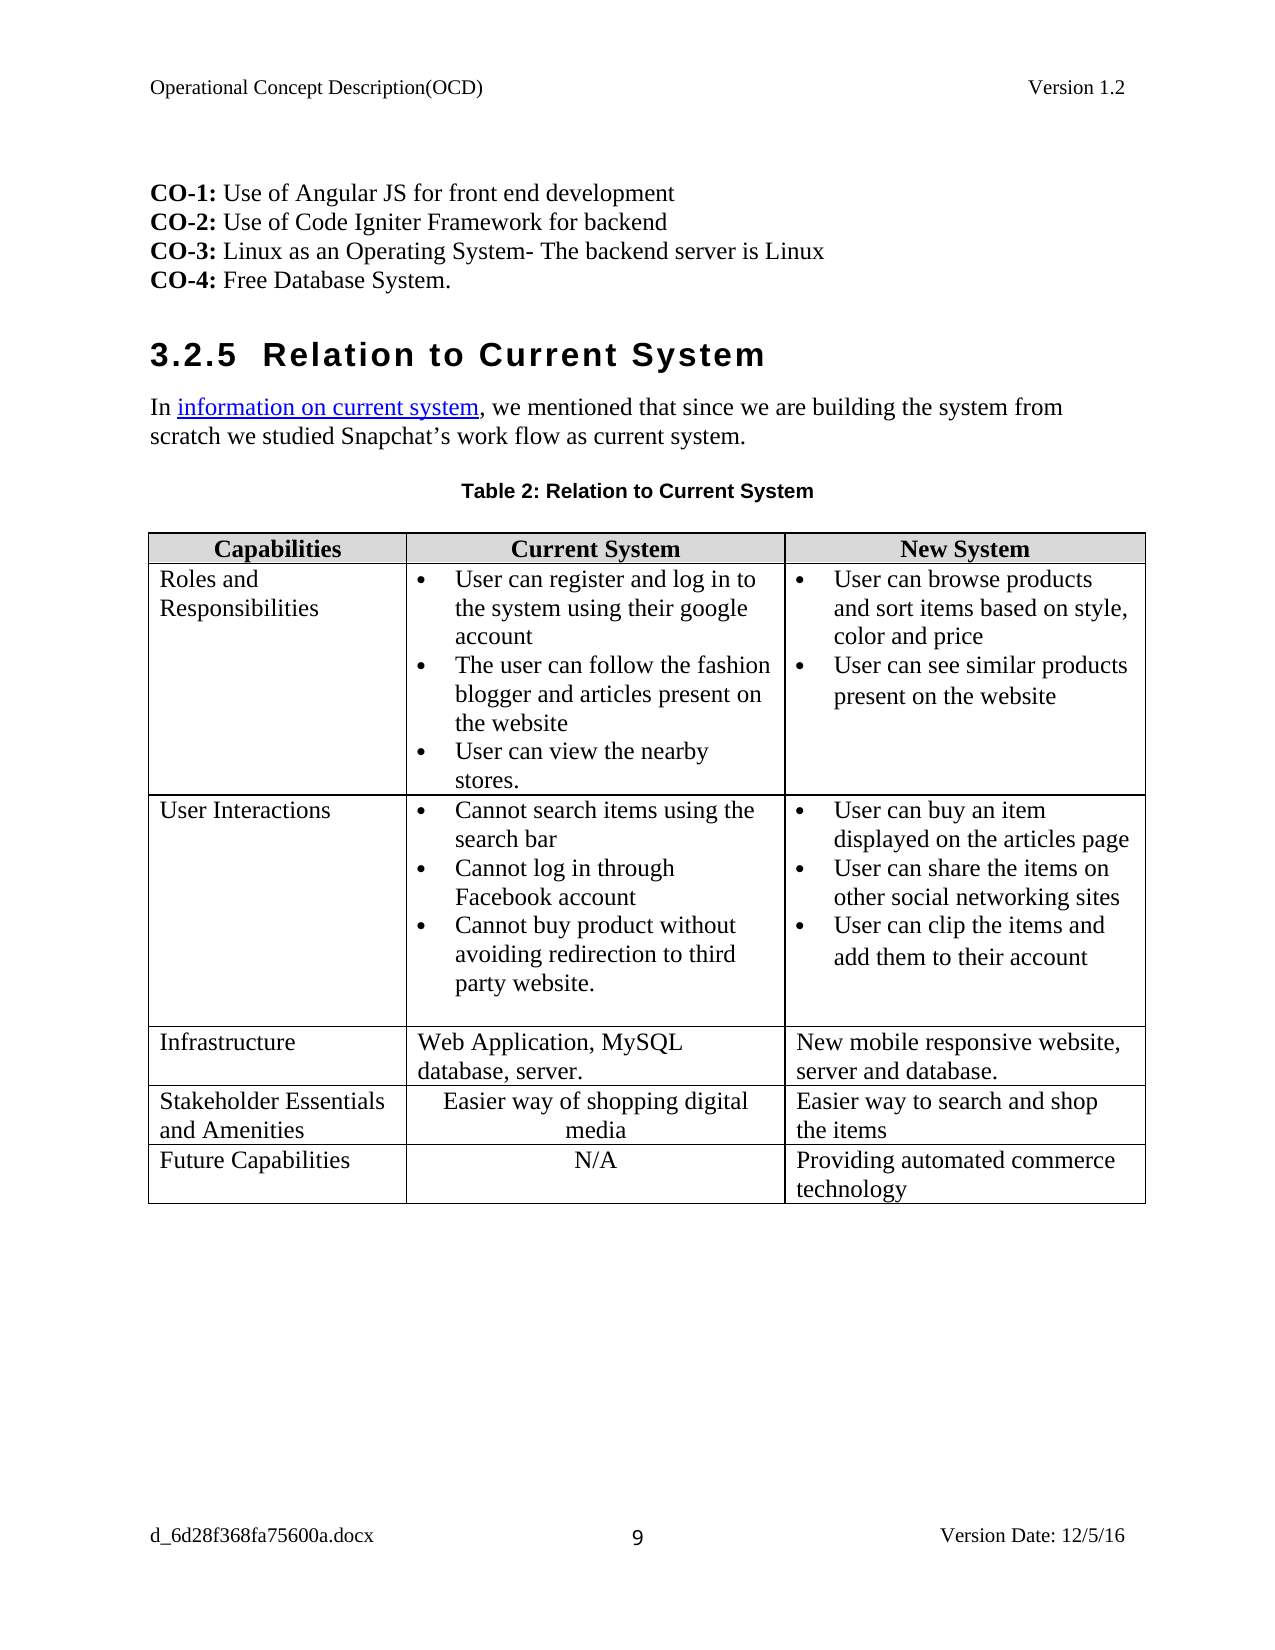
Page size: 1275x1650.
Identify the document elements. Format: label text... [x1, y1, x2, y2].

subtitle Relation to Current System [150, 335, 1125, 373]
table_cell Easier way to search and shop the items [786, 1086, 1145, 1144]
table_cell User can register and log in to the system using their google account The user can follow the fashion blogger and articles present on the website User can view the nearby stores. [407, 564, 784, 794]
table_cell N/A [407, 1145, 784, 1203]
text In information on current system, we mentioned that since we are building the system from scratch we studied Snapchat’s work flow as current system. [150, 392, 1125, 450]
table_cell Stakeholder Essentials and Amenities [149, 1086, 406, 1144]
table_cell Cannot search items using the search bar Cannot log in through Facebook account Cannot buy product without avoiding redirection to third party website. [407, 796, 784, 1026]
table_cell Easier way of shopping digital media [407, 1086, 784, 1144]
table_cell Web Application, MySQL database, server. [407, 1027, 784, 1084]
table_cell Future Capabilities [149, 1145, 406, 1203]
text CO-1: Use of Angular JS for front end development [150, 178, 1125, 207]
table_cell User can buy an item displayed on the articles page User can share the items on other social networking sites User can clip the items and add them to their account [786, 796, 1145, 1026]
table_cell User can browse products and sort items based on style, color and price User can see similar products present on the website [786, 564, 1145, 794]
table_cell Roles and Responsibilities [149, 564, 406, 794]
table_header Current System [407, 534, 784, 562]
table_cell New mobile responsive website, server and database. [786, 1027, 1145, 1084]
table_cell Infrastructure [149, 1027, 406, 1084]
table_cell User Interactions [149, 796, 406, 1026]
text CO-2: Use of Code Igniter Framework for backend [150, 207, 1125, 236]
table_header New System [786, 534, 1145, 562]
table_cell Providing automated commerce technology [786, 1145, 1145, 1203]
table_header Capabilities [149, 534, 406, 562]
text CO-3: Linux as an Operating System- The backend server is Linux [150, 236, 1125, 265]
text CO-4: Free Database System. [150, 265, 1125, 293]
